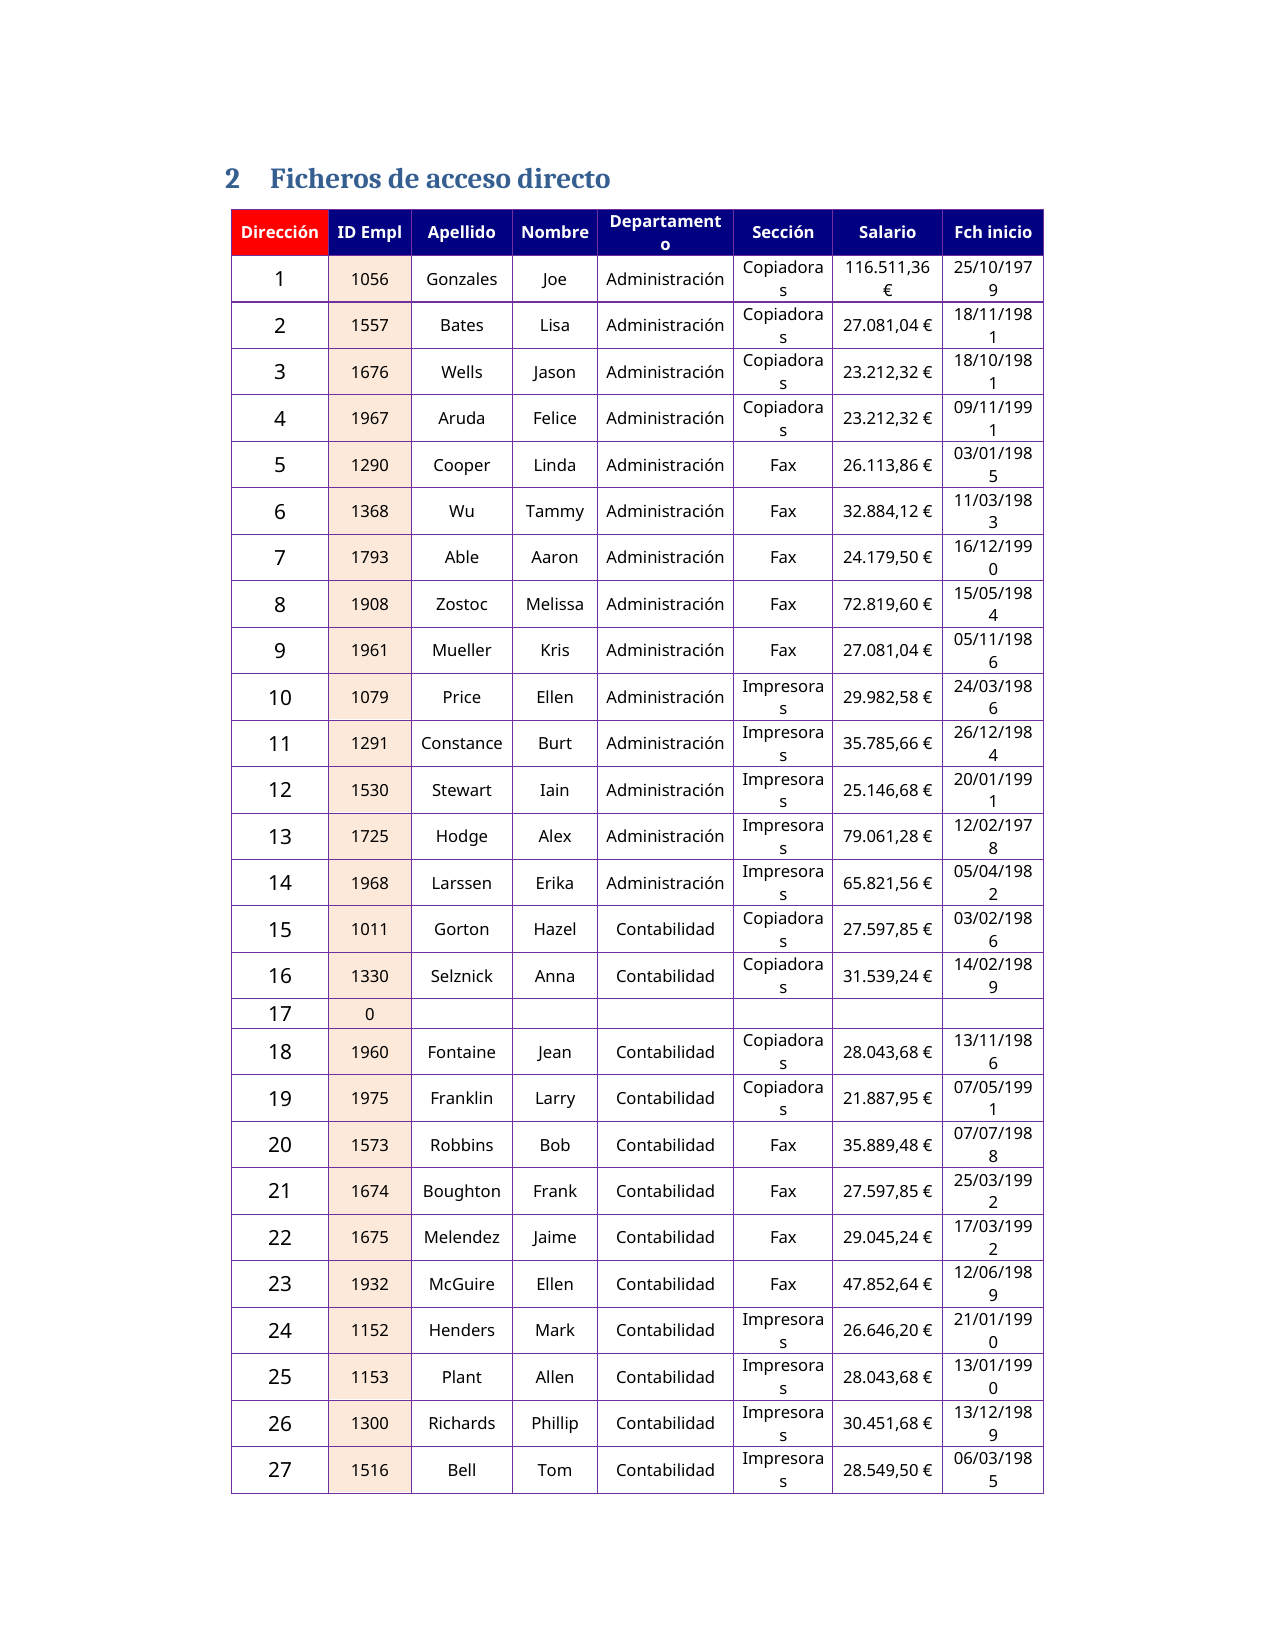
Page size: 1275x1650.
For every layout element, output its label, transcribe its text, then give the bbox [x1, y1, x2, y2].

table_cell 21/01/1990 [943, 1308, 1043, 1353]
table_cell Anna [513, 953, 597, 998]
table_cell 26 [232, 1401, 328, 1446]
table_cell 1300 [329, 1401, 411, 1446]
table_cell 1152 [329, 1308, 411, 1353]
table_cell 13/11/1986 [943, 1029, 1043, 1074]
table_header Nombre [513, 210, 597, 255]
table_cell 1557 [329, 303, 411, 348]
table_cell Contabilidad [598, 1122, 733, 1167]
table_cell 1908 [329, 581, 411, 627]
table_cell [833, 999, 942, 1028]
table_cell 18/11/1981 [943, 303, 1043, 348]
table_cell 13 [232, 814, 328, 859]
table_cell 1960 [329, 1029, 411, 1074]
table_cell Gonzales [412, 256, 512, 301]
table_cell Administración [598, 628, 733, 673]
table_cell 6 [232, 488, 328, 534]
table_cell Impresoras [734, 860, 832, 905]
table_cell 27.597,85 € [833, 906, 942, 952]
table_cell [513, 999, 597, 1028]
table_cell 05/11/1986 [943, 628, 1043, 673]
table_cell 1368 [329, 488, 411, 534]
table_cell 07/05/1991 [943, 1075, 1043, 1121]
table_cell 15 [232, 906, 328, 952]
table_cell Impresoras [734, 1354, 832, 1399]
table_cell Burt [513, 721, 597, 766]
table_cell 12/02/1978 [943, 814, 1043, 859]
table_cell 17/03/1992 [943, 1215, 1043, 1260]
table_cell Administración [598, 674, 733, 719]
table_cell Tom [513, 1447, 597, 1492]
table_cell 21.887,95 € [833, 1075, 942, 1121]
table_cell Contabilidad [598, 1447, 733, 1492]
table_header ID Empl [329, 210, 411, 255]
table_header Fch inicio [943, 210, 1043, 255]
table_cell 26.646,20 € [833, 1308, 942, 1353]
table_cell 1011 [329, 906, 411, 952]
table_cell 28.043,68 € [833, 1354, 942, 1399]
table_cell Impresoras [734, 814, 832, 859]
table_cell Hazel [513, 906, 597, 952]
table_cell 11 [232, 721, 328, 766]
table_cell 35.785,66 € [833, 721, 942, 766]
table_cell Administración [598, 256, 733, 301]
table_cell 1961 [329, 628, 411, 673]
subtitle Ficheros de acceso directo [225, 162, 1125, 196]
table_cell Bates [412, 303, 512, 348]
table_cell Administración [598, 767, 733, 812]
table_cell 1573 [329, 1122, 411, 1167]
table_cell Cooper [412, 442, 512, 487]
table_cell Price [412, 674, 512, 719]
table_cell 35.889,48 € [833, 1122, 942, 1167]
table_cell Constance [412, 721, 512, 766]
table_cell Contabilidad [598, 906, 733, 952]
table_cell 27.081,04 € [833, 628, 942, 673]
table_cell Wells [412, 349, 512, 394]
table_cell 19 [232, 1075, 328, 1121]
table_cell Fontaine [412, 1029, 512, 1074]
table_cell 79.061,28 € [833, 814, 942, 859]
table_cell 28.043,68 € [833, 1029, 942, 1074]
table_cell Gorton [412, 906, 512, 952]
table_cell Contabilidad [598, 1168, 733, 1214]
table_cell Impresoras [734, 767, 832, 812]
table_cell Larry [513, 1075, 597, 1121]
table_cell 14/02/1989 [943, 953, 1043, 998]
table_cell 25.146,68 € [833, 767, 942, 812]
table_cell Alex [513, 814, 597, 859]
table_cell [734, 999, 832, 1028]
table_cell Bell [412, 1447, 512, 1492]
table_cell Contabilidad [598, 1075, 733, 1121]
table_cell 13/12/1989 [943, 1401, 1043, 1446]
table_cell Copiadoras [734, 349, 832, 394]
table_cell 23.212,32 € [833, 349, 942, 394]
table_cell Phillip [513, 1401, 597, 1446]
table_cell 1330 [329, 953, 411, 998]
table_cell Richards [412, 1401, 512, 1446]
table_cell 1056 [329, 256, 411, 301]
table_cell Contabilidad [598, 1261, 733, 1307]
table_cell 31.539,24 € [833, 953, 942, 998]
table_cell 16 [232, 953, 328, 998]
table_cell Contabilidad [598, 1308, 733, 1353]
table_cell 25/10/1979 [943, 256, 1043, 301]
table_cell Administración [598, 395, 733, 441]
table_cell 06/03/1985 [943, 1447, 1043, 1492]
table_cell 1530 [329, 767, 411, 812]
table_cell 20 [232, 1122, 328, 1167]
table_cell Felice [513, 395, 597, 441]
table_cell Frank [513, 1168, 597, 1214]
table_cell 1674 [329, 1168, 411, 1214]
table_cell Melissa [513, 581, 597, 627]
table_cell Boughton [412, 1168, 512, 1214]
table_cell Henders [412, 1308, 512, 1353]
table_cell 4 [232, 395, 328, 441]
table_cell 12 [232, 767, 328, 812]
table_cell 72.819,60 € [833, 581, 942, 627]
table_cell 1968 [329, 860, 411, 905]
table_cell Allen [513, 1354, 597, 1399]
table_cell 16/12/1990 [943, 535, 1043, 580]
table_cell 29.982,58 € [833, 674, 942, 719]
table_cell Fax [734, 581, 832, 627]
table_cell Copiadoras [734, 303, 832, 348]
table_cell 3 [232, 349, 328, 394]
table_cell Linda [513, 442, 597, 487]
table_cell Administración [598, 581, 733, 627]
table_cell Copiadoras [734, 256, 832, 301]
table_cell 21 [232, 1168, 328, 1214]
table_cell Contabilidad [598, 953, 733, 998]
table_cell 1291 [329, 721, 411, 766]
table_cell 24 [232, 1308, 328, 1353]
table_cell Mark [513, 1308, 597, 1353]
table_cell 9 [232, 628, 328, 673]
table_cell Administración [598, 860, 733, 905]
table_cell Fax [734, 628, 832, 673]
table_cell 0 [329, 999, 411, 1028]
table_cell Administración [598, 442, 733, 487]
table_cell Administración [598, 349, 733, 394]
table_cell Impresoras [734, 674, 832, 719]
table_cell Impresoras [734, 1401, 832, 1446]
table_cell Kris [513, 628, 597, 673]
table_header Dirección [232, 210, 328, 255]
table_cell 65.821,56 € [833, 860, 942, 905]
table_cell 27 [232, 1447, 328, 1492]
table_cell Wu [412, 488, 512, 534]
table_cell Franklin [412, 1075, 512, 1121]
table_cell Administración [598, 535, 733, 580]
table_cell Zostoc [412, 581, 512, 627]
table_cell Joe [513, 256, 597, 301]
table_cell 25 [232, 1354, 328, 1399]
table_cell Copiadoras [734, 1029, 832, 1074]
table_cell 27.597,85 € [833, 1168, 942, 1214]
table_cell 23.212,32 € [833, 395, 942, 441]
table_cell Aaron [513, 535, 597, 580]
table_cell Administración [598, 814, 733, 859]
table_header Apellido [412, 210, 512, 255]
table_cell Jaime [513, 1215, 597, 1260]
table_cell Jason [513, 349, 597, 394]
table_cell Contabilidad [598, 1354, 733, 1399]
table_cell 1975 [329, 1075, 411, 1121]
table_cell 7 [232, 535, 328, 580]
table_cell 13/01/1990 [943, 1354, 1043, 1399]
table_cell 24/03/1986 [943, 674, 1043, 719]
table_cell 07/07/1988 [943, 1122, 1043, 1167]
table_header Salario [833, 210, 942, 255]
table_cell Aruda [412, 395, 512, 441]
table_cell 17 [232, 999, 328, 1028]
table_cell Hodge [412, 814, 512, 859]
table_cell Mueller [412, 628, 512, 673]
table_cell 23 [232, 1261, 328, 1307]
table_cell 03/01/1985 [943, 442, 1043, 487]
table_cell 47.852,64 € [833, 1261, 942, 1307]
table_cell 28.549,50 € [833, 1447, 942, 1492]
table_cell Fax [734, 1168, 832, 1214]
table_cell 1793 [329, 535, 411, 580]
table_cell 1290 [329, 442, 411, 487]
table_cell [598, 999, 733, 1028]
table_cell Robbins [412, 1122, 512, 1167]
table_cell 116.511,36 € [833, 256, 942, 301]
table_cell 11/03/1983 [943, 488, 1043, 534]
table_cell 8 [232, 581, 328, 627]
table_cell Melendez [412, 1215, 512, 1260]
table_cell Copiadoras [734, 906, 832, 952]
table_cell Fax [734, 1215, 832, 1260]
table_cell Administración [598, 303, 733, 348]
table_cell Fax [734, 535, 832, 580]
table_cell 22 [232, 1215, 328, 1260]
table_cell Impresoras [734, 1447, 832, 1492]
table_cell Erika [513, 860, 597, 905]
table_cell 32.884,12 € [833, 488, 942, 534]
table_cell Jean [513, 1029, 597, 1074]
table_cell Impresoras [734, 1308, 832, 1353]
table_cell Plant [412, 1354, 512, 1399]
table_cell 26.113,86 € [833, 442, 942, 487]
table_cell Stewart [412, 767, 512, 812]
table_cell Administración [598, 721, 733, 766]
table_cell Fax [734, 1122, 832, 1167]
table_cell Selznick [412, 953, 512, 998]
table_cell 30.451,68 € [833, 1401, 942, 1446]
table_cell Ellen [513, 674, 597, 719]
table_cell 1079 [329, 674, 411, 719]
table_cell [412, 999, 512, 1028]
table_cell Fax [734, 442, 832, 487]
table_cell 1153 [329, 1354, 411, 1399]
table_cell 1725 [329, 814, 411, 859]
table_cell Lisa [513, 303, 597, 348]
table_header Departamento [598, 210, 733, 255]
table_cell Copiadoras [734, 1075, 832, 1121]
table_cell 1967 [329, 395, 411, 441]
table_cell Administración [598, 488, 733, 534]
table_cell 1516 [329, 1447, 411, 1492]
table_cell Bob [513, 1122, 597, 1167]
table_cell 14 [232, 860, 328, 905]
table_cell 03/02/1986 [943, 906, 1043, 952]
table_header Sección [734, 210, 832, 255]
table_cell Contabilidad [598, 1029, 733, 1074]
table_cell 24.179,50 € [833, 535, 942, 580]
table_cell 1676 [329, 349, 411, 394]
table_cell 25/03/1992 [943, 1168, 1043, 1214]
table_cell [943, 999, 1043, 1028]
table_cell Fax [734, 1261, 832, 1307]
table_cell Fax [734, 488, 832, 534]
table_cell Able [412, 535, 512, 580]
table_cell 20/01/1991 [943, 767, 1043, 812]
table_cell 2 [232, 303, 328, 348]
table_cell Iain [513, 767, 597, 812]
table_cell Contabilidad [598, 1215, 733, 1260]
table_cell 18 [232, 1029, 328, 1074]
table_cell 5 [232, 442, 328, 487]
table_cell 29.045,24 € [833, 1215, 942, 1260]
table_cell Impresoras [734, 721, 832, 766]
table_cell Contabilidad [598, 1401, 733, 1446]
table_cell 09/11/1991 [943, 395, 1043, 441]
table_cell 15/05/1984 [943, 581, 1043, 627]
table_cell 1932 [329, 1261, 411, 1307]
table_cell 1675 [329, 1215, 411, 1260]
table_cell Tammy [513, 488, 597, 534]
table_cell 18/10/1981 [943, 349, 1043, 394]
table_cell 1 [232, 256, 328, 301]
table_cell Larssen [412, 860, 512, 905]
table_cell 27.081,04 € [833, 303, 942, 348]
table_cell Ellen [513, 1261, 597, 1307]
table_cell 05/04/1982 [943, 860, 1043, 905]
table_cell McGuire [412, 1261, 512, 1307]
table_cell Copiadoras [734, 395, 832, 441]
table_cell 12/06/1989 [943, 1261, 1043, 1307]
table_cell Copiadoras [734, 953, 832, 998]
table_cell 26/12/1984 [943, 721, 1043, 766]
table_cell 10 [232, 674, 328, 719]
